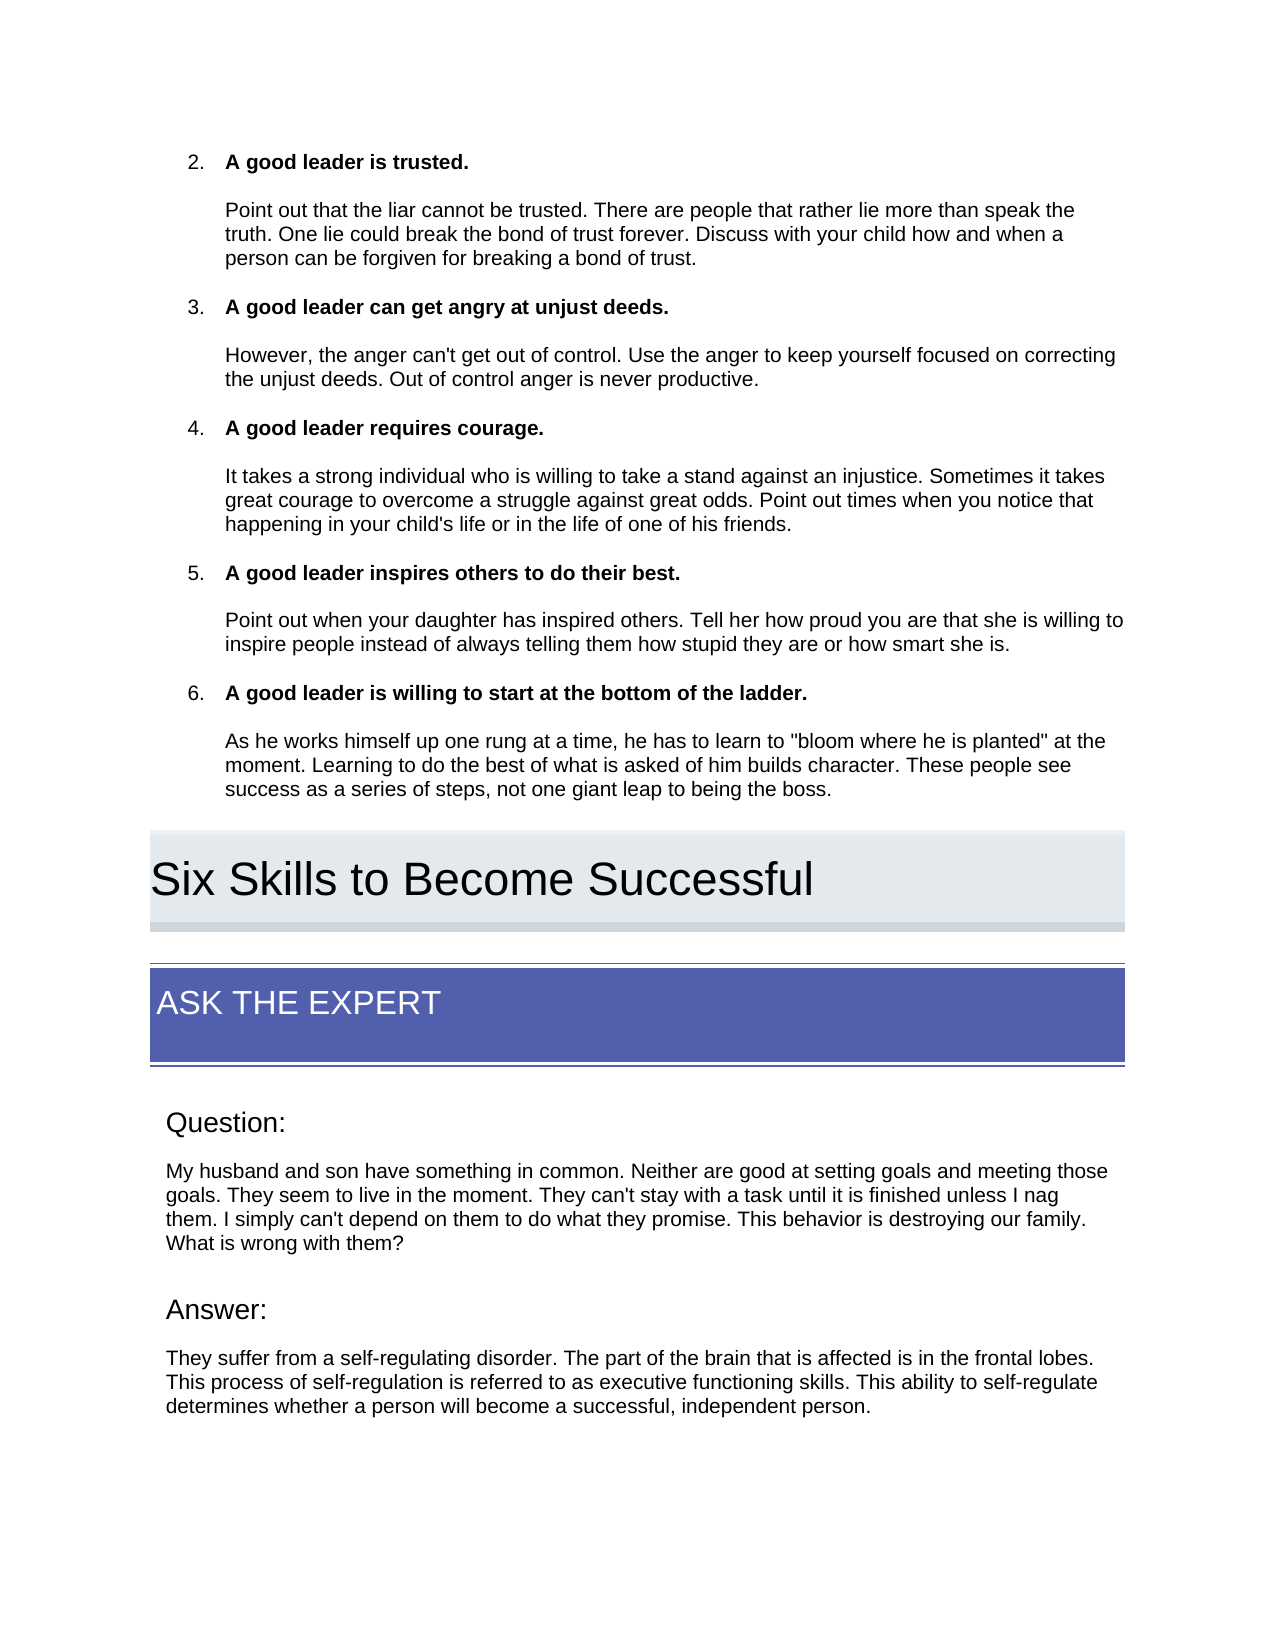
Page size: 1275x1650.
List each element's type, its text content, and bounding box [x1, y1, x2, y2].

list A good leader requires courage. It takes a strong individual who is willing to take a stand against an injustice. Sometimes it takes great courage to overcome a struggle against great odds. Point out times when you notice that happening in your child's life or in the life of one of his friends. [187, 416, 1125, 535]
list A good leader can get angry at unjust deeds. However, the anger can't get out of control. Use the anger to keep yourself focused on correcting the unjust deeds. Out of control anger is never productive. [187, 295, 1125, 391]
text My husband and son have something in common. Neither are good at setting goals and meeting those goals. They seem to live in the moment. They can't stay with a task until it is finished unless I nag them. I simply can't depend on them to do what they promise. This behavior is destroying our family. What is wrong with them? [166, 1158, 1109, 1254]
list A good leader inspires others to do their best. Point out when your daughter has inspired others. Tell her how proud you are that she is willing to inspire people instead of always telling them how stupid they are or how smart she is. [187, 560, 1125, 656]
subtitle Question: [166, 1106, 1109, 1138]
text They suffer from a self-regulating disorder. The part of the brain that is affected is in the frontal lobes. This process of self-regulation is referred to as executive functioning skills. This ability to self-regulate determines whether a person will become a successful, independent person. [166, 1346, 1109, 1418]
list A good leader is trusted. Point out that the liar cannot be trusted. There are people that rather lie more than speak the truth. One lie could break the bond of trust forever. Discuss with your child how and when a person can be forgiven for breaking a bond of trust. [187, 150, 1125, 270]
subtitle Six Skills to Become Successful [150, 835, 1125, 922]
list A good leader is willing to start at the bottom of the ladder. As he works himself up one rung at a time, he has to learn to "bloom where he is planted" at the moment. Learning to do the best of what is asked of him builds character. These people see success as a series of steps, not one giant leap to being the boss. [187, 681, 1125, 801]
subtitle Answer: [166, 1293, 1109, 1326]
table_cell ASK THE EXPERT [150, 968, 1125, 1062]
